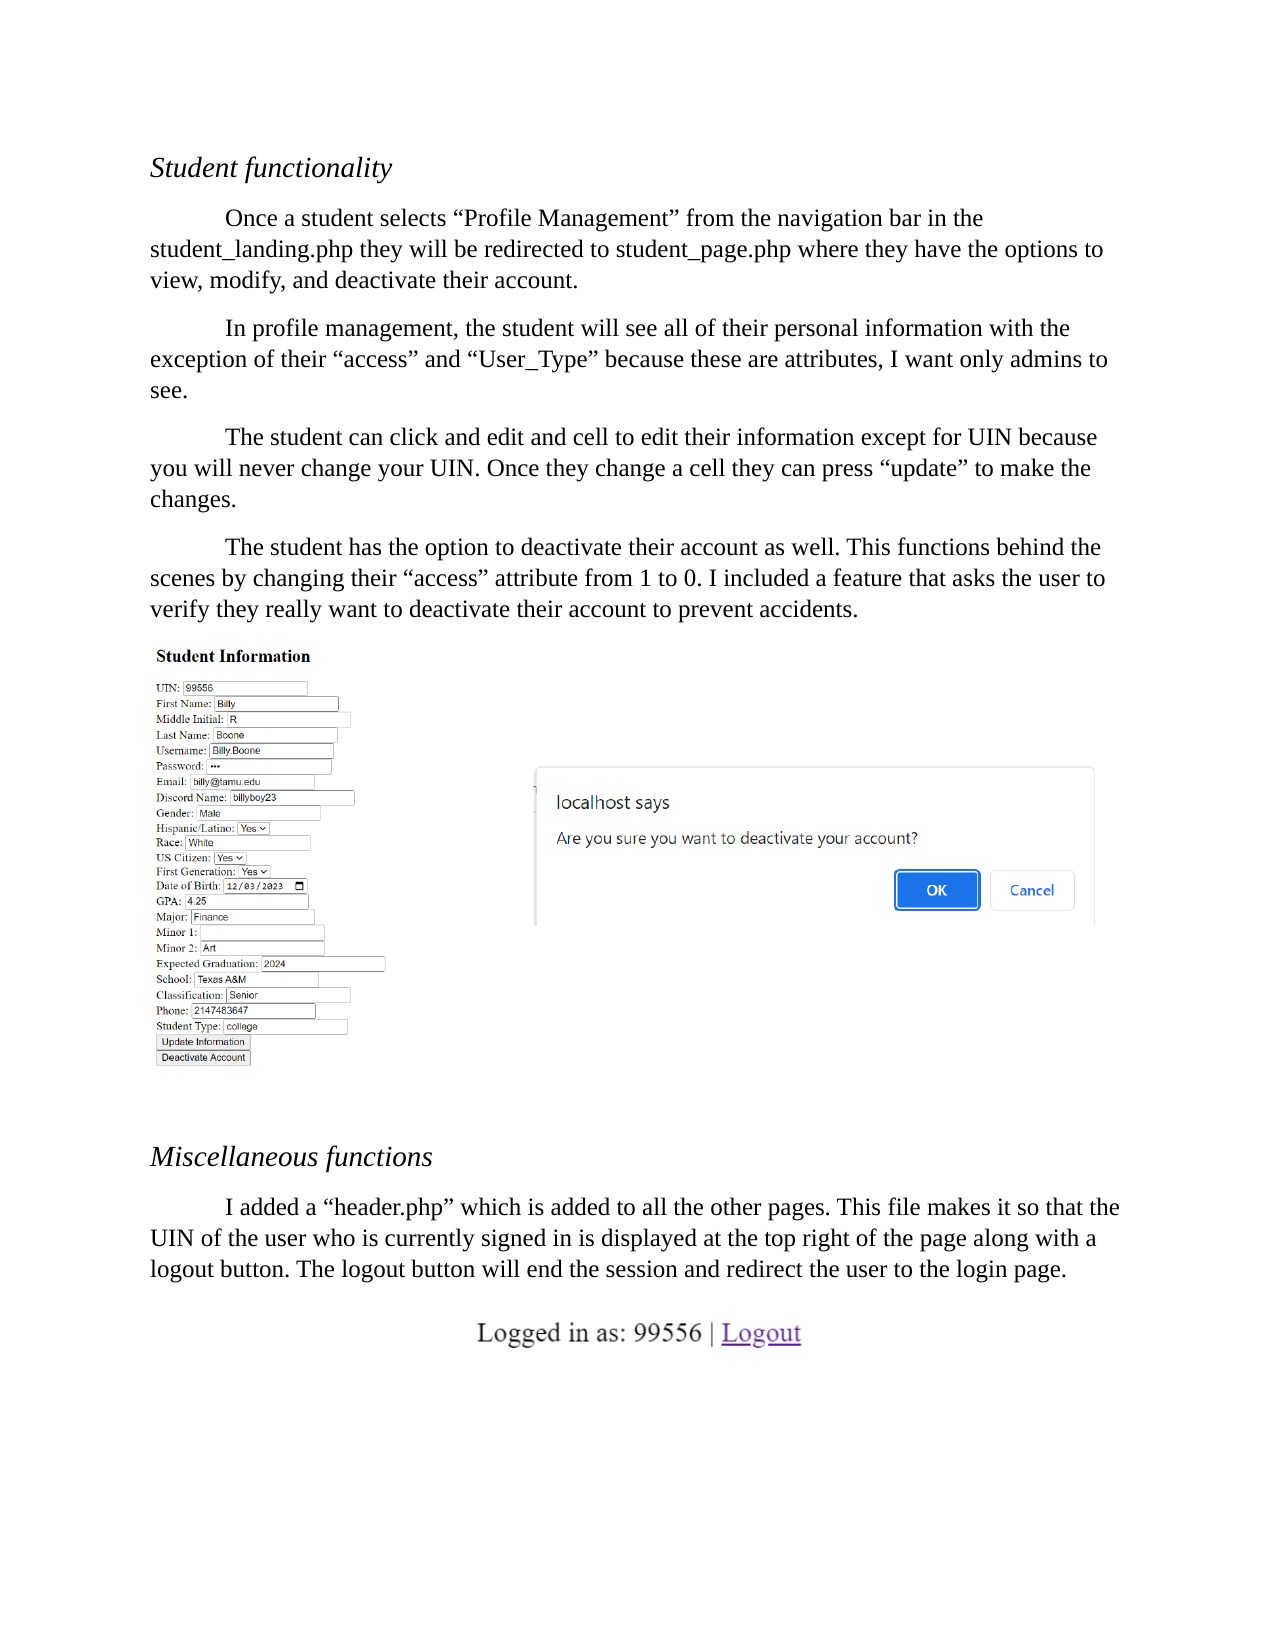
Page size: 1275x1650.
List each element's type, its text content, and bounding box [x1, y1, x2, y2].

picture [533, 766, 1095, 926]
text In profile management, the student will see all of their personal information with the exception of their “access” and “User_Type” because these are attributes, I want only admins to see. [150, 313, 1125, 403]
text Miscellaneous functions [150, 1139, 1125, 1173]
text The student can click and edit and cell to edit their information except for UIN because you will never change your UIN. Once they change a cell they can press “update” to make the changes. [150, 422, 1125, 513]
text Once a student selects “Profile Management” from the navigation bar in the student_landing.php they will be redirected to student_page.php where they have the options to view, modify, and deactivate their account. [150, 203, 1125, 294]
text The student has the option to deactivate their account as well. This functions behind the scenes by changing their “access” attribute from 1 to 0. I included a feature that asks the user to verify they really want to deactivate their account to prevent accidents. [150, 532, 1125, 623]
text I added a “header.php” which is added to all the other pages. This file makes it so that the UIN of the user who is currently signed in is displayed at the top right of the page along with a logout button. The logout button will end the session and redirect the user to the login page. [150, 1192, 1125, 1283]
picture [463, 1301, 812, 1365]
picture [150, 642, 388, 1068]
text Student functionality [150, 150, 1125, 183]
